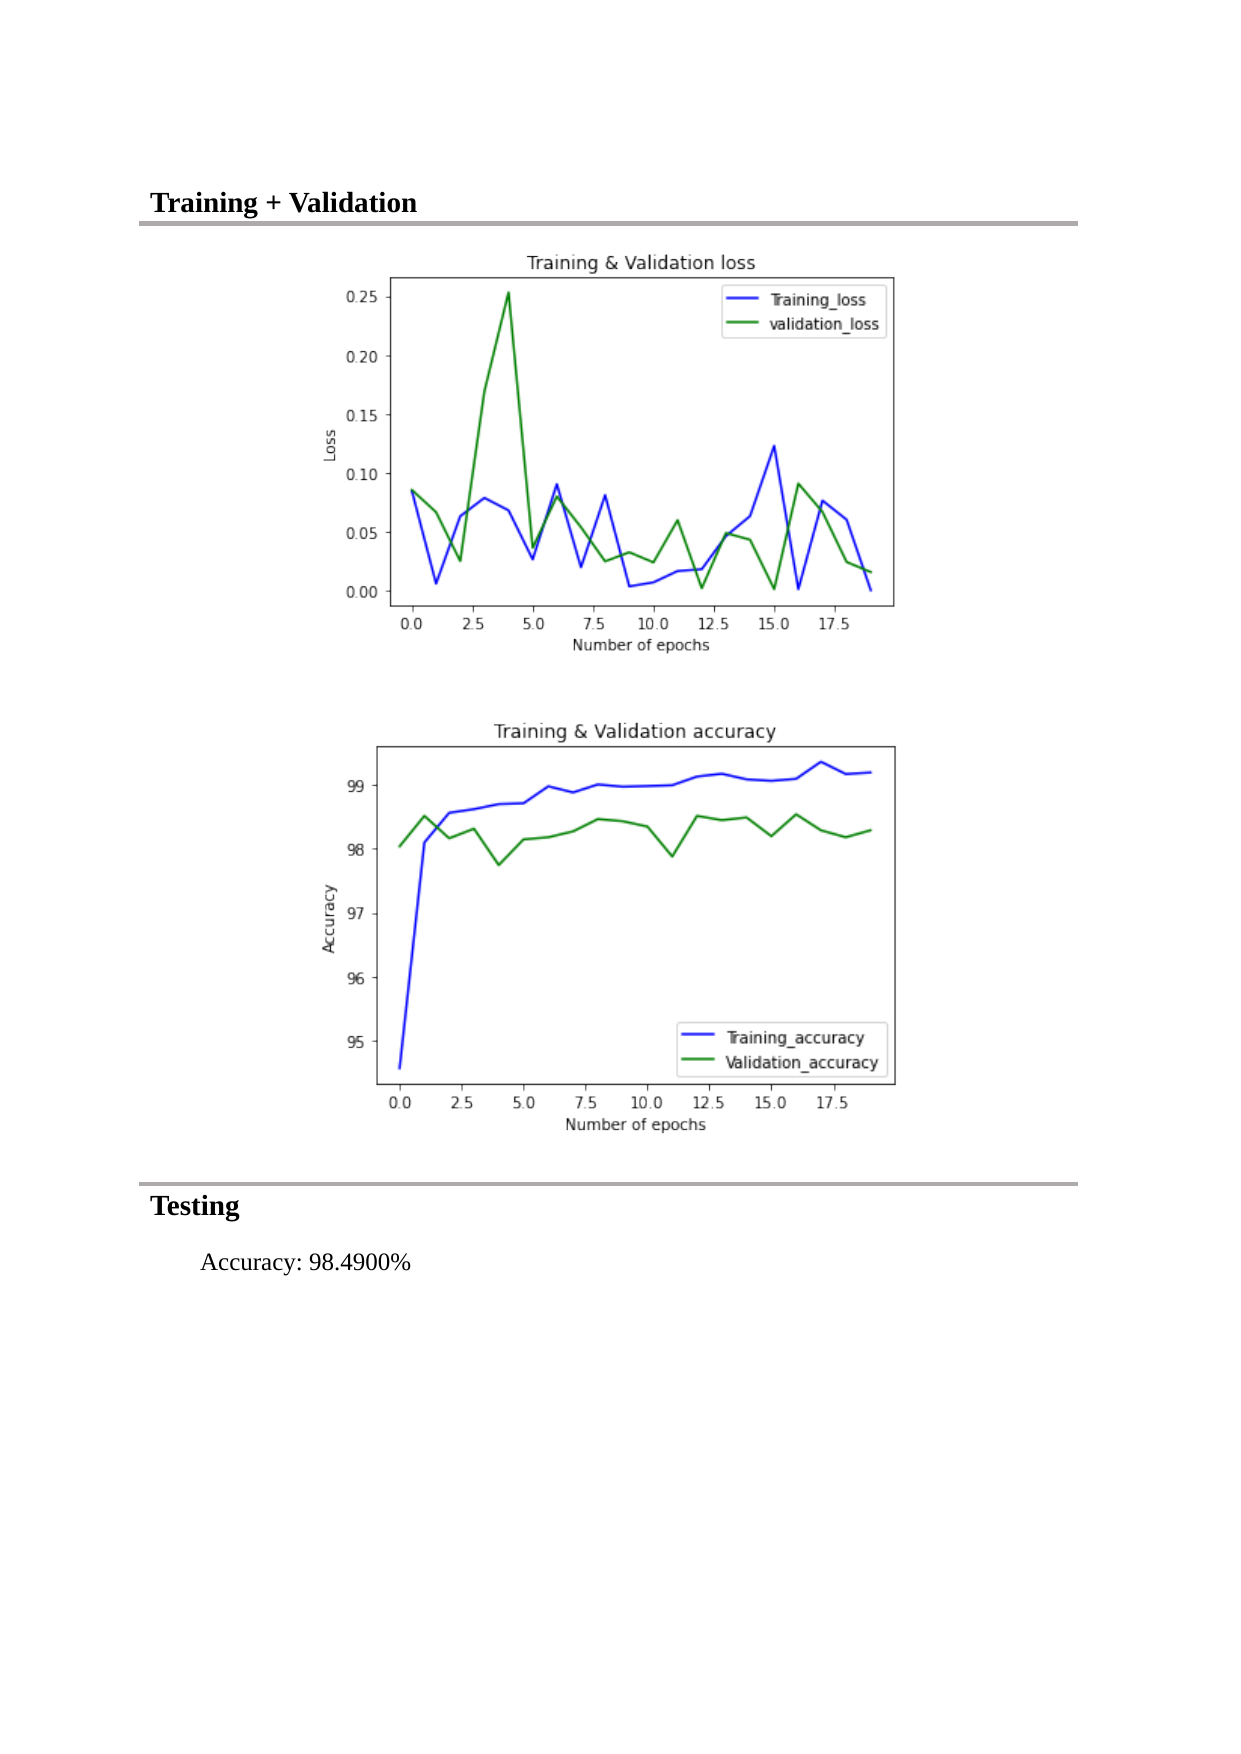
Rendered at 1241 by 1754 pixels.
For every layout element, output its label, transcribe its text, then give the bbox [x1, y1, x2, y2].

table_header Training + Validation [139, 165, 1078, 221]
table_cell Testing Accuracy: 98.4900% [139, 1186, 1078, 1280]
picture [313, 244, 904, 663]
picture [313, 712, 904, 1143]
table_cell [139, 226, 1078, 713]
table_cell [139, 713, 1078, 1182]
